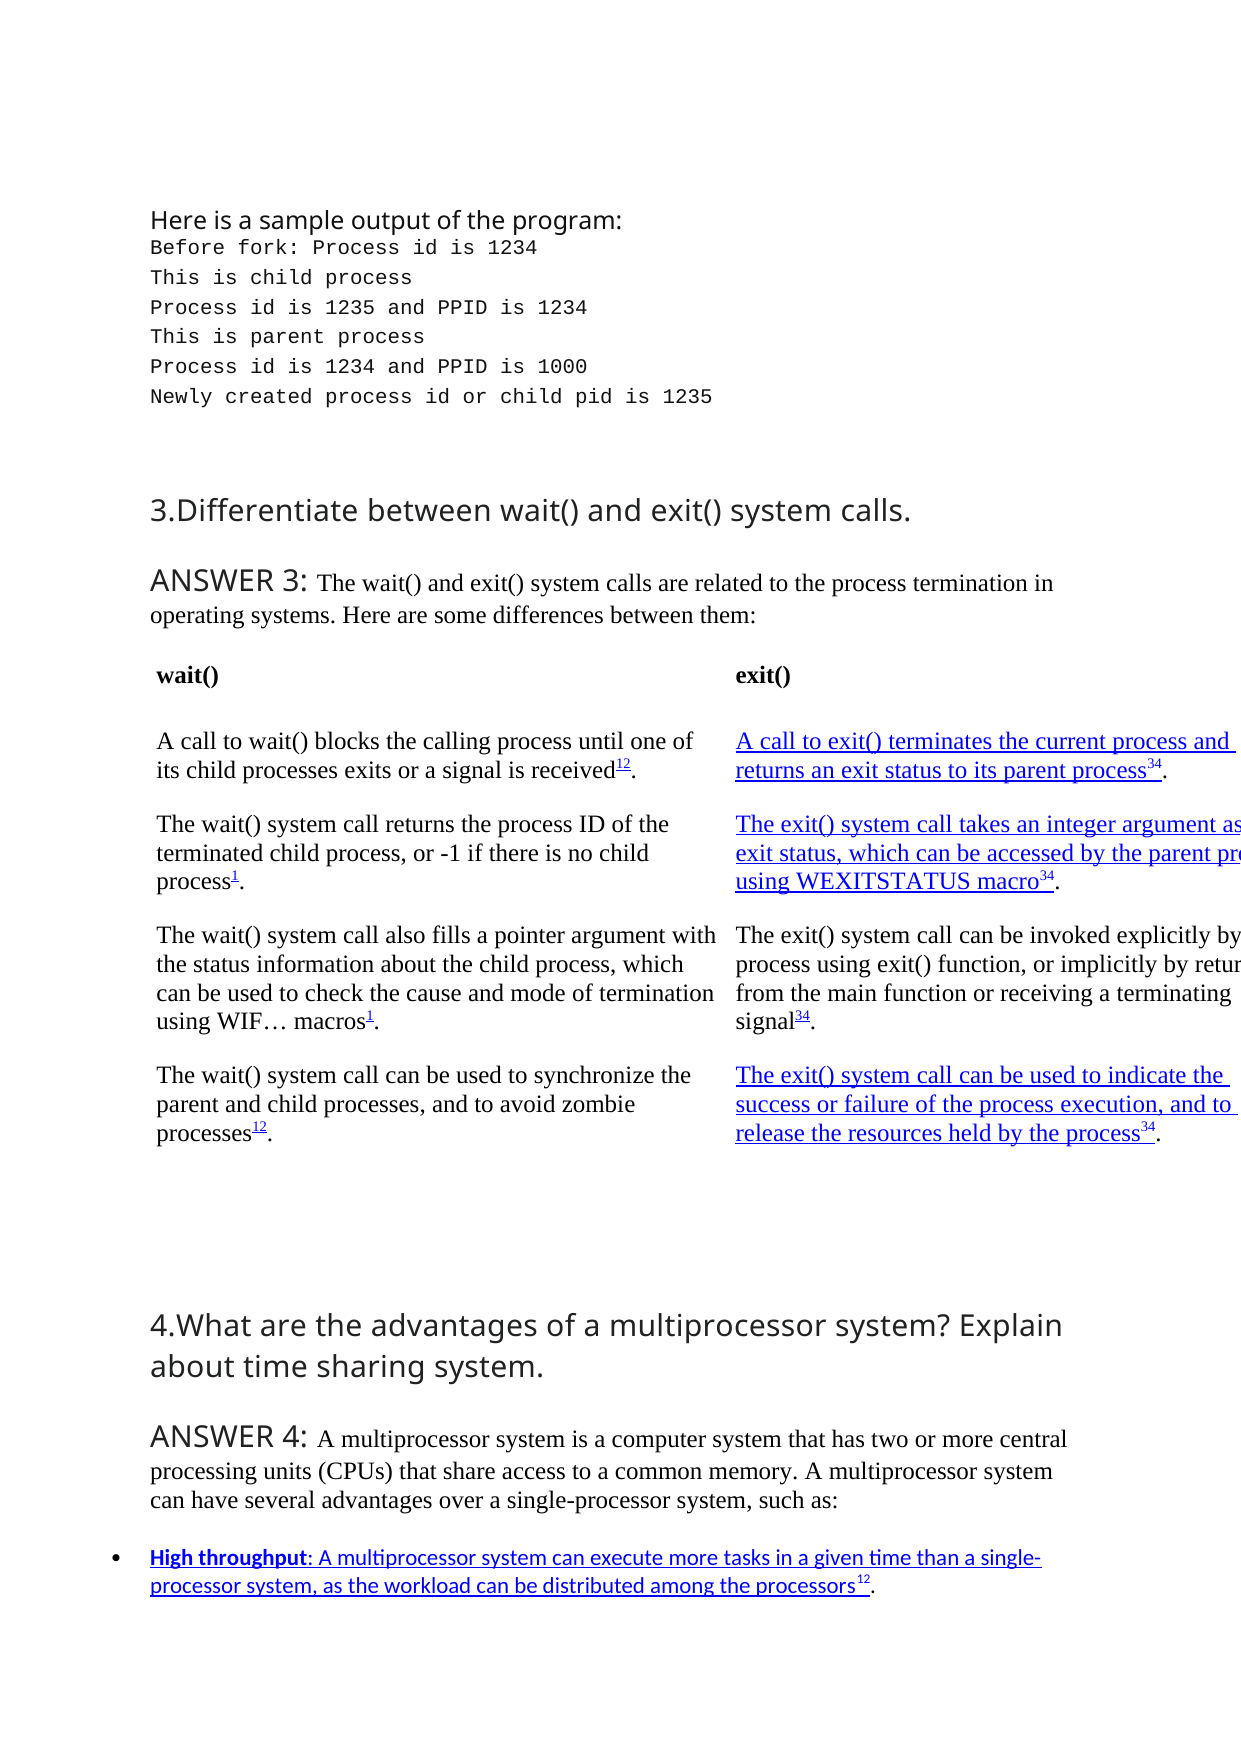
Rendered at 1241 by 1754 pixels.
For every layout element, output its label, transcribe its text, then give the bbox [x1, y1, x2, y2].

table_header exit() [729, 629, 1240, 714]
table_cell A call to wait() blocks the calling process until one of its child processes exits or a signal is received12. [150, 714, 729, 796]
text Process id is 1235 and PPID is 1234 [150, 297, 1090, 320]
text ANSWER 3: The wait() and exit() system calls are related to the process termination in operating systems. Here are some differences between them: [150, 559, 1090, 629]
table_cell The exit() system call can be used to indicate the success or failure of the process execution, and to release the resources held by the process34. [729, 1048, 1240, 1159]
table_cell A call to exit() terminates the current process and returns an exit status to its parent process34. [729, 714, 1240, 796]
table_cell The exit() system call takes an integer argument as the exit status, which can be accessed by the parent process using WEXITSTATUS macro34. [729, 796, 1240, 908]
table_cell The exit() system call can be invoked explicitly by the process using exit() function, or implicitly by returning from the main function or receiving a terminating signal34. [729, 908, 1240, 1048]
table_cell The wait() system call returns the process ID of the terminated child process, or -1 if there is no child process1. [150, 796, 729, 908]
text This is child process [150, 267, 1090, 290]
table_header wait() [150, 629, 729, 714]
text ANSWER 4: A multiprocessor system is a computer system that has two or more central processing units (CPUs) that share access to a common memory. A multiprocessor system can have several advantages over a single-processor system, such as: [150, 1415, 1090, 1514]
table_cell The wait() system call also fills a pointer argument with the status information about the child process, which can be used to check the cause and mode of termination using WIF… macros1. [150, 908, 729, 1048]
text Process id is 1234 and PPID is 1000 [150, 356, 1090, 380]
text Here is a sample output of the program: [150, 203, 1090, 237]
text This is parent process [150, 327, 1090, 350]
text Before fork: Process id is 1234 [150, 237, 1090, 261]
text Newly created process id or child pid is 1235 [150, 386, 1090, 410]
text 3.Differentiate between wait() and exit() system calls. [150, 489, 1090, 530]
table_cell The wait() system call can be used to synchronize the parent and child processes, and to avoid zombie processes12. [150, 1048, 729, 1159]
text 4.What are the advantages of a multiprocessor system? Explain about time sharing system. [150, 1304, 1090, 1386]
list High throughput: A multiprocessor system can execute more tasks in a given time than a single-processor system, as the workload can be distributed among the processors12. [112, 1543, 1090, 1599]
